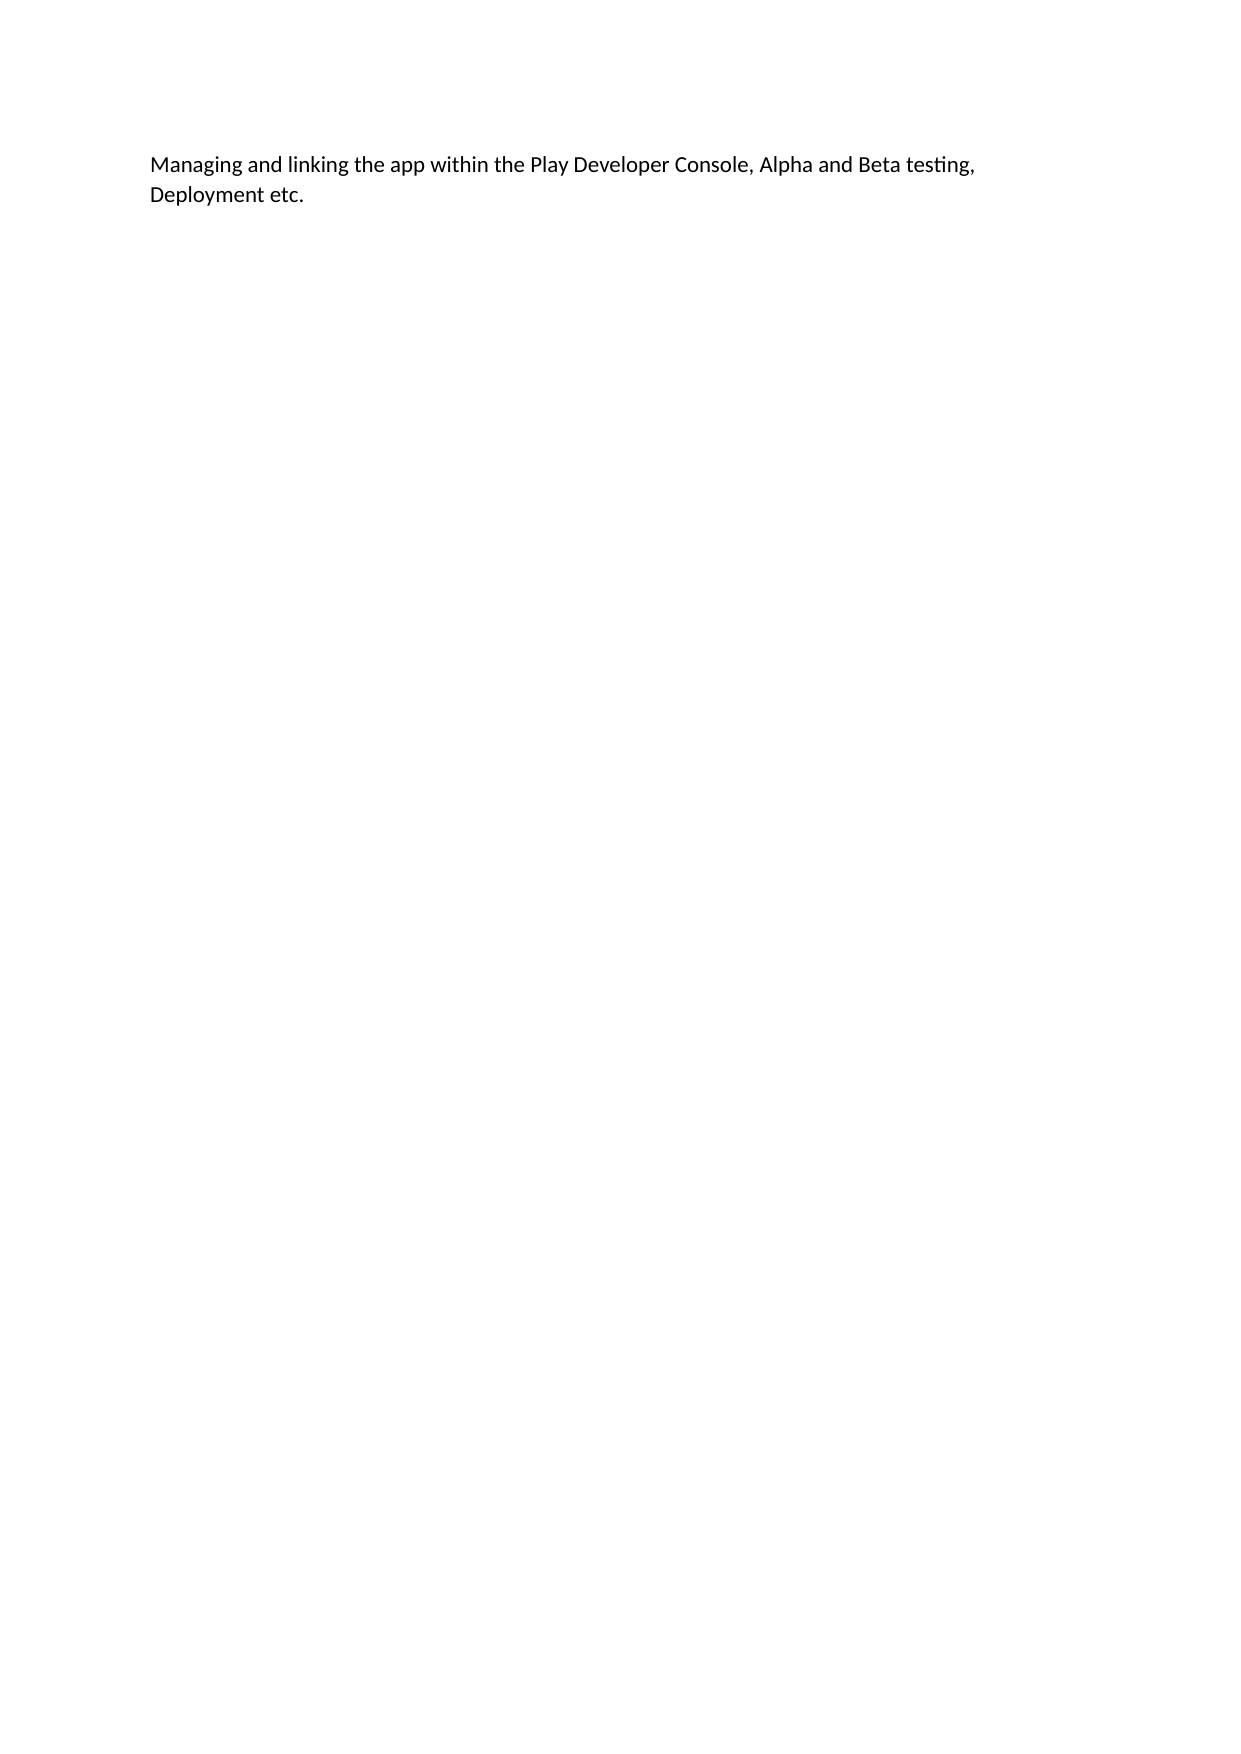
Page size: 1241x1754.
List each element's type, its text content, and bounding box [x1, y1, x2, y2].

text Managing and linking the app within the Play Developer Console, Alpha and Beta testing, Deployment etc. [150, 150, 1090, 208]
